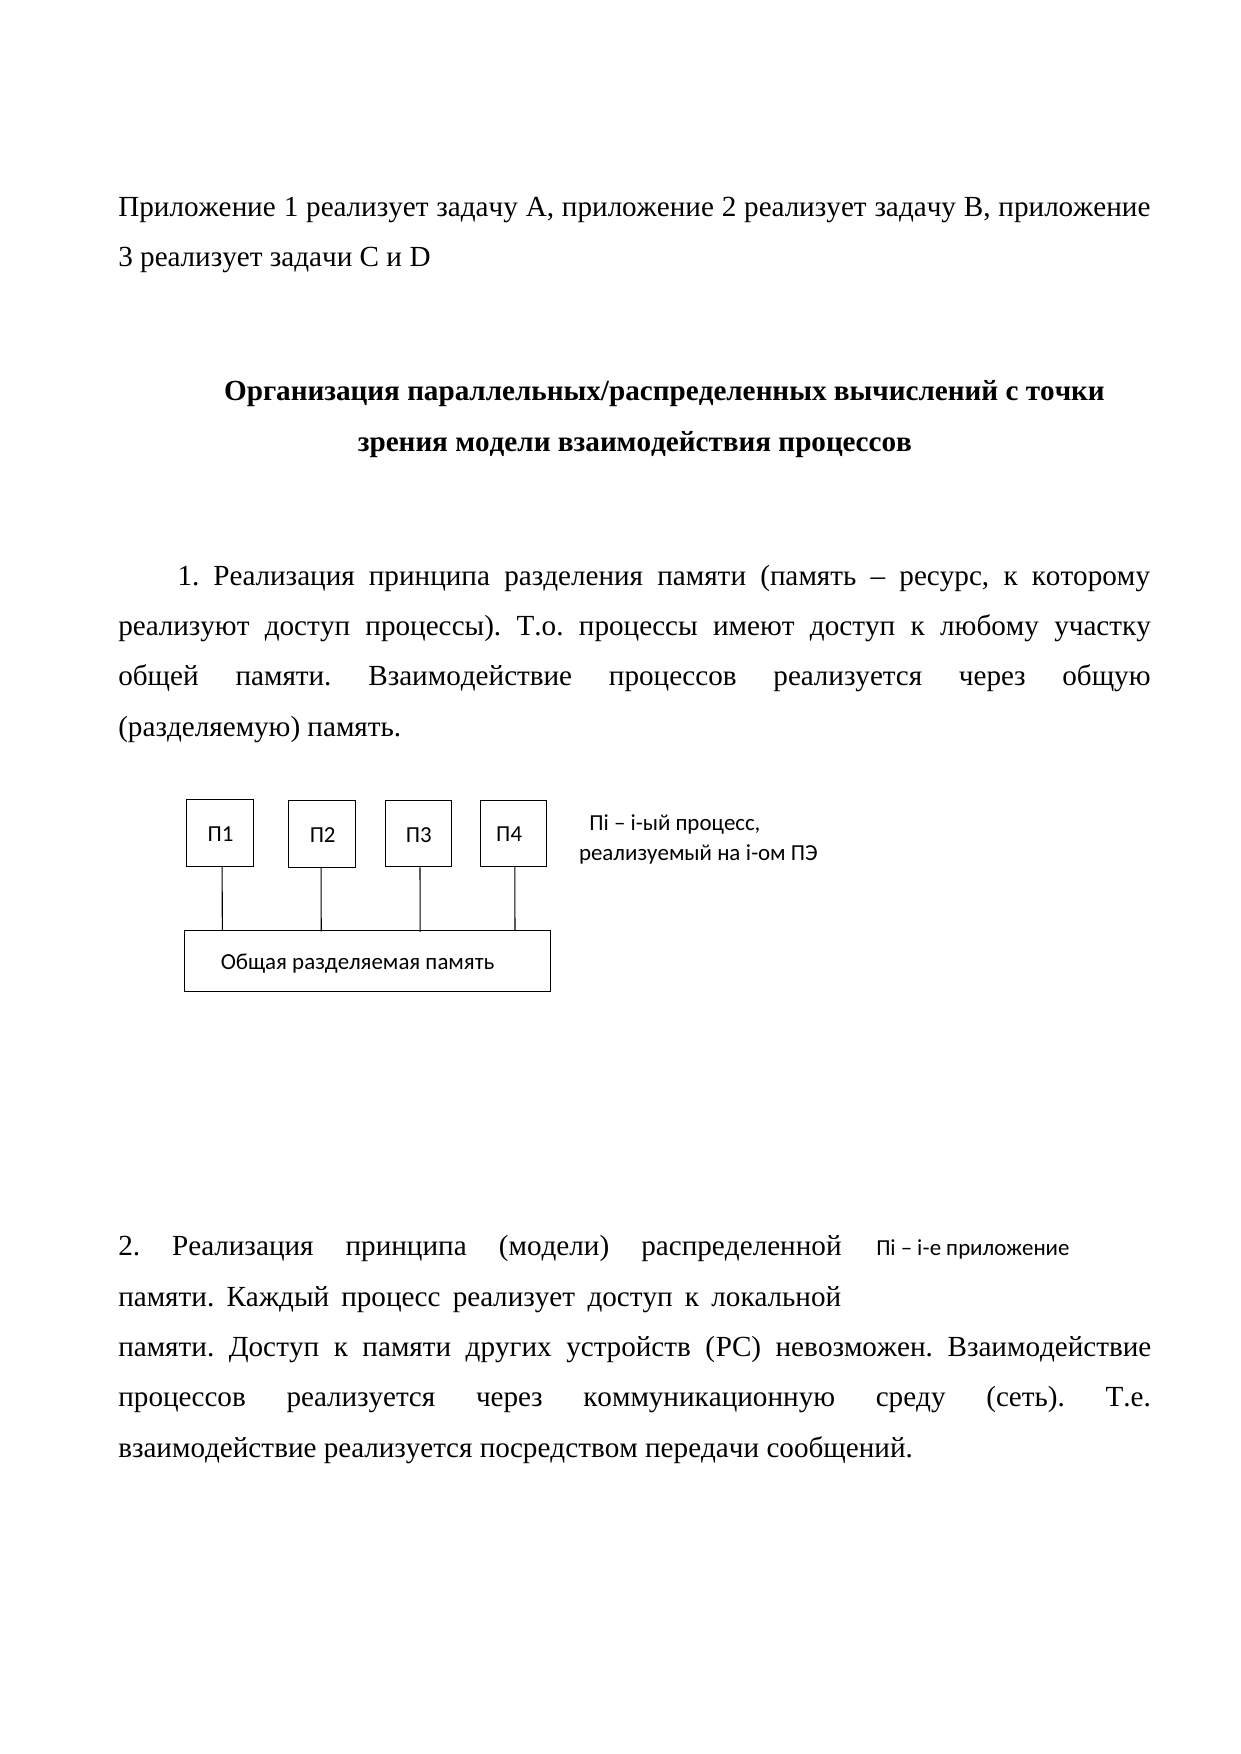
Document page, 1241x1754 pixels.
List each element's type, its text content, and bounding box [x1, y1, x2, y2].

text 1. Реализация принципа разделения памяти (память – ресурс, к которому реализуют доступ процессы). Т.о. процессы имеют доступ к любому участку общей памяти. Взаимодействие процессов реализуется через общую (разделяемую) память. [118, 558, 1152, 742]
text 2. Реализация принципа (модели) распределенной памяти. Каждый процесс реализует доступ к локальной памяти. Доступ к памяти других устройств (PC) невозможен. Взаимодействие процессов реализуется через коммуникационную среду (сеть). Т.е. взаимодействие реализуется посредством передачи сообщений. [118, 776, 1152, 1463]
text Организация параллельных/распределенных вычислений с точки зрения модели взаимодействия процессов [118, 373, 1152, 457]
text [118, 89, 1152, 273]
